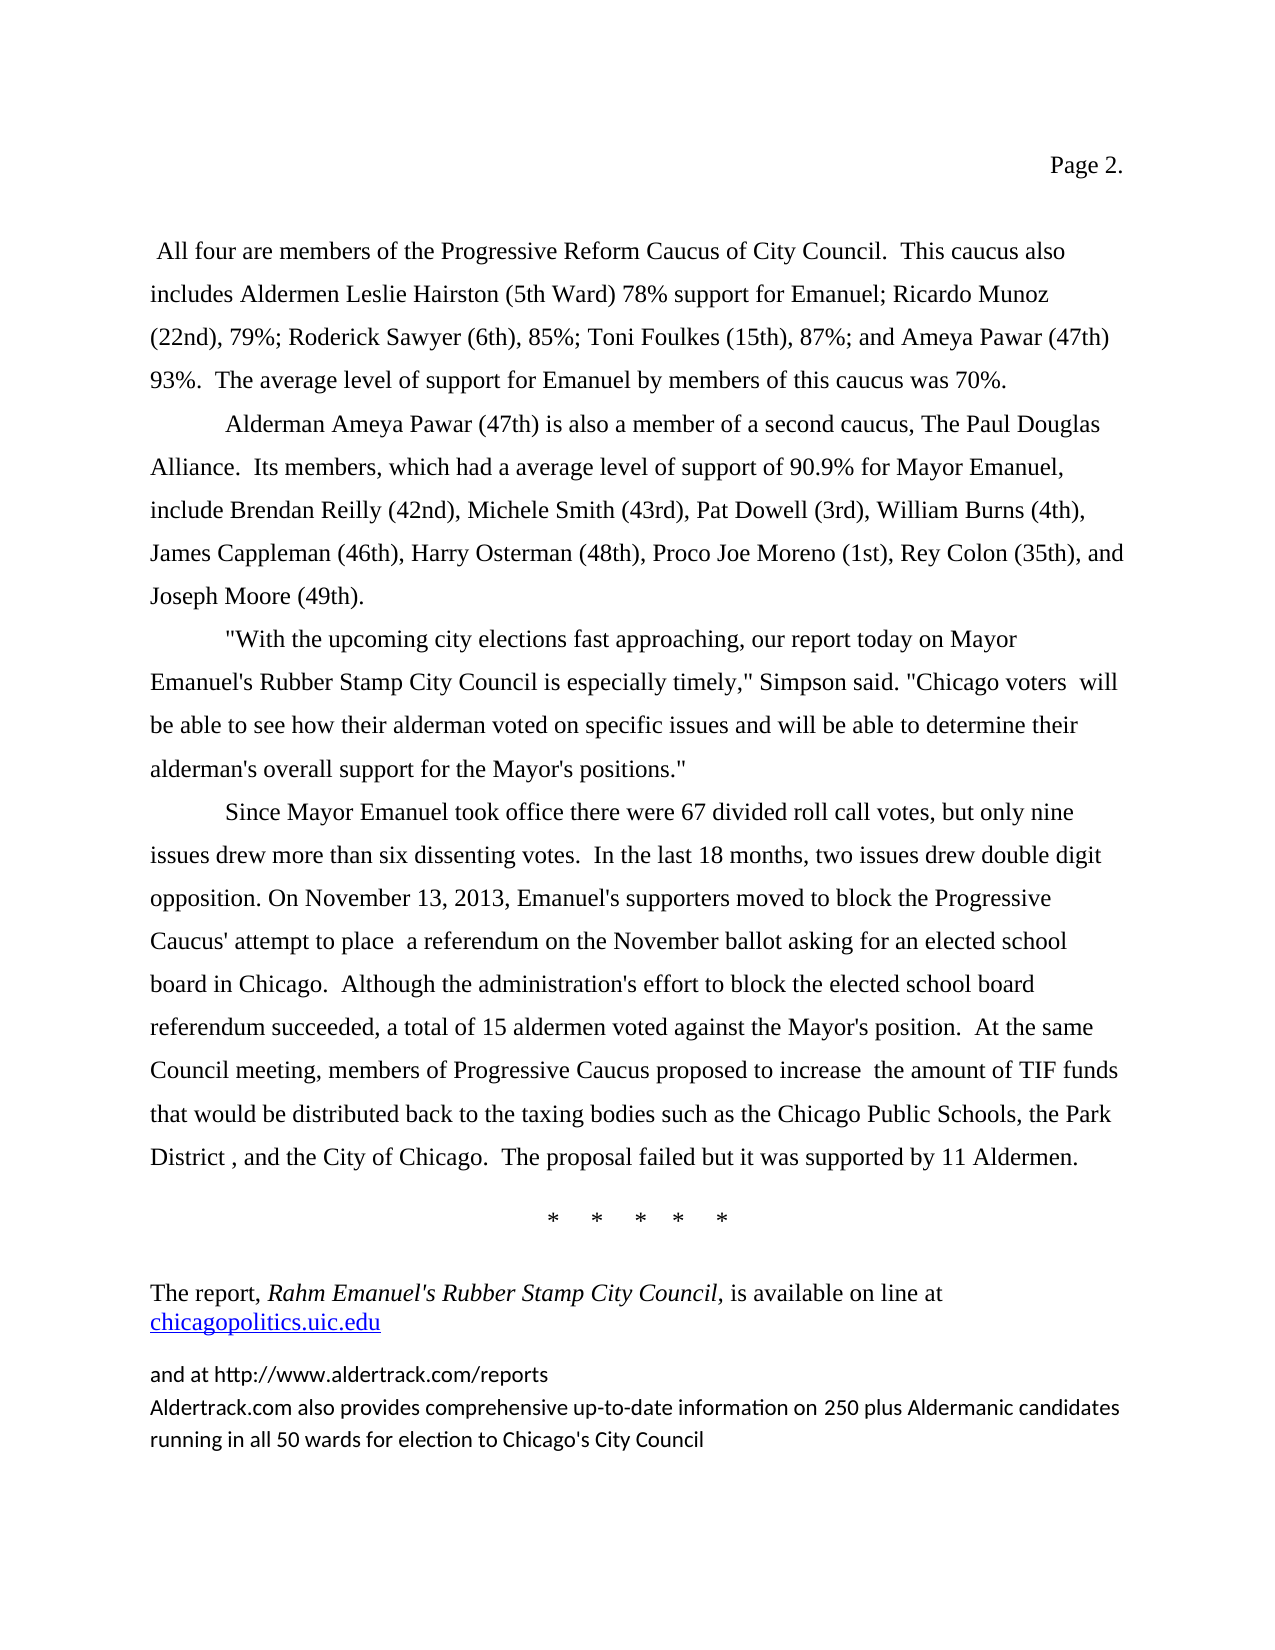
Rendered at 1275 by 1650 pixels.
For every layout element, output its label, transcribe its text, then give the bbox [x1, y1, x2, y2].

text Since Mayor Emanuel took office there were 67 divided roll call votes, but only nine issues drew more than six dissenting votes. In the last 18 months, two issues drew double digit opposition. On November 13, 2013, Emanuel's supporters moved to block the Progressive Caucus' attempt to place a referendum on the November ballot asking for an elected school board in Chicago. Although the administration's effort to block the elected school board referendum succeeded, a total of 15 aldermen voted against the Mayor's position. At the same Council meeting, members of Progressive Caucus proposed to increase the amount of TIF funds that would be distributed back to the taxing bodies such as the Chicago Public Schools, the Park District , and the City of Chicago. The proposal failed but it was supported by 11 Aldermen. [150, 797, 1125, 1171]
text * * * * * [150, 1206, 1125, 1234]
text "With the upcoming city elections fast approaching, our report today on Mayor Emanuel's Rubber Stamp City Council is especially timely," Simpson said. "Chicago voters will be able to see how their alderman voted on specific issues and will be able to determine their alderman's overall support for the Mayor's positions." [150, 624, 1125, 782]
text All four are members of the Progressive Reform Caucus of City Council. This caucus also includes Aldermen Leslie Hairston (5th Ward) 78% support for Emanuel; Ricardo Munoz (22nd), 79%; Roderick Sawyer (6th), 85%; Toni Foulkes (15th), 87%; and Ameya Pawar (47th) 93%. The average level of support for Emanuel by members of this caucus was 70%. [150, 236, 1125, 394]
text Alderman Ameya Pawar (47th) is also a member of a second caucus, The Paul Douglas Alliance. Its members, which had a average level of support of 90.9% for Mayor Emanuel, include Brendan Reilly (42nd), Michele Smith (43rd), Pat Dowell (3rd), William Burns (4th), James Cappleman (46th), Harry Osterman (48th), Proco Joe Moreno (1st), Rey Colon (35th), and Joseph Moore (49th). [150, 409, 1125, 610]
text Page 2. [150, 150, 1125, 179]
text The report, Rahm Emanuel's Rubber Stamp City Council, is available on line at chicagopolitics.uic.edu [150, 1278, 1125, 1336]
text Aldertrack.com also provides comprehensive up-to-date information on 250 plus Aldermanic candidates running in all 50 wards for election to Chicago's City Council [150, 1393, 1125, 1453]
text and at http://www.aldertrack.com/reports [150, 1361, 1125, 1389]
